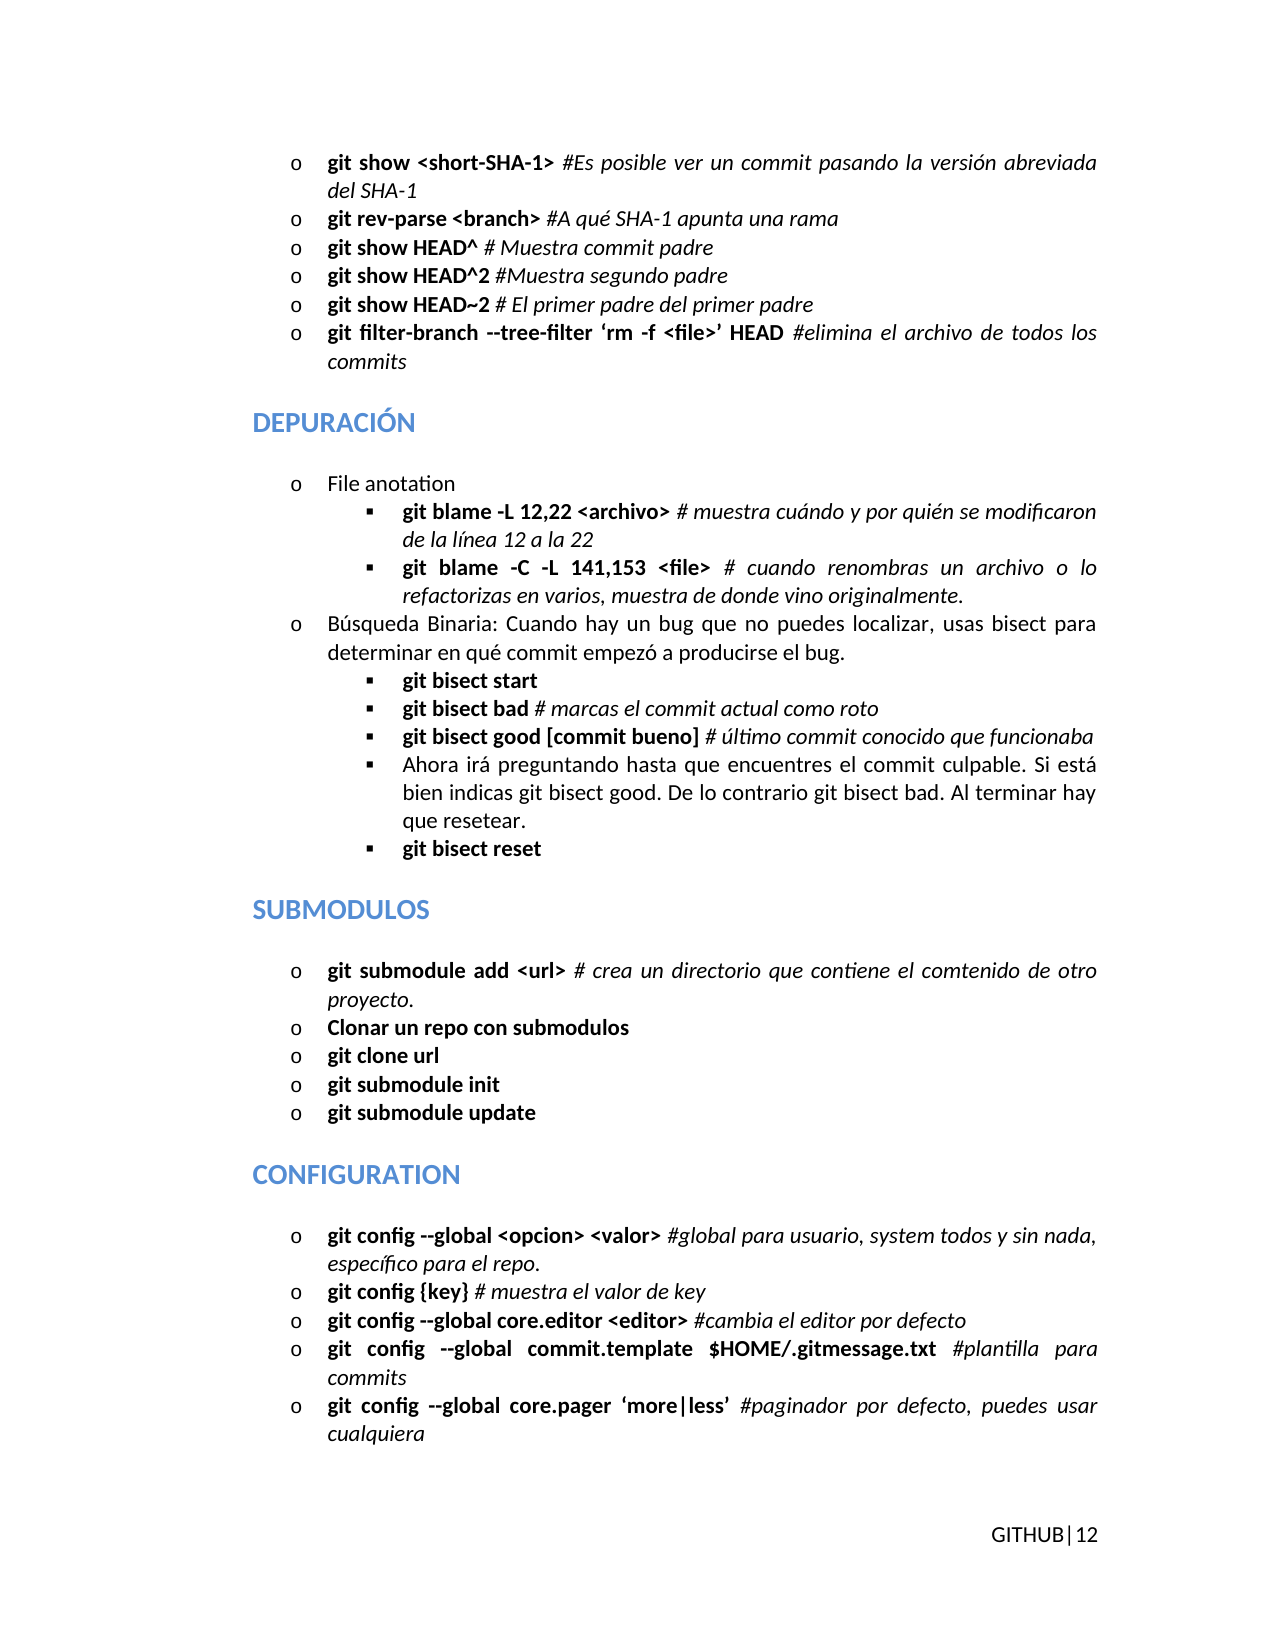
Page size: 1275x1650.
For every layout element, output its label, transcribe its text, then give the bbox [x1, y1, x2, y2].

subtitle CONFIGURATION [252, 1156, 1098, 1192]
list git bisect good [commit bueno] # último commit conocido que funcionaba [365, 722, 1098, 750]
list Búsqueda Binaria: Cuando hay un bug que no puedes localizar, usas bisect para determinar en qué commit empezó a producirse el bug. [290, 609, 1098, 666]
list git config {key} # muestra el valor de key [290, 1277, 1098, 1306]
list git submodule init [290, 1070, 1098, 1098]
list git config --global <opcion> <valor> #global para usuario, system todos y sin nada, específico para el repo. [290, 1221, 1098, 1277]
list git blame -C -L 141,153 <file> # cuando renombras un archivo o lo refactorizas en varios, muestra de donde vino originalmente. [365, 553, 1098, 609]
list git bisect reset [365, 834, 1098, 862]
list git bisect bad # marcas el commit actual como roto [365, 694, 1098, 722]
list git submodule add <url> # crea un directorio que contiene el comtenido de otro proyecto. [290, 956, 1098, 1013]
list git rev-parse <branch> #A qué SHA-1 apunta una rama [290, 204, 1098, 233]
list Clonar un repo con submodulos [290, 1013, 1098, 1041]
list git show HEAD^ # Muestra commit padre [290, 233, 1098, 261]
list git show <short-SHA-1> #Es posible ver un commit pasando la versión abreviada del SHA-1 [290, 148, 1098, 204]
list git config --global commit.template $HOME/.gitmessage.txt #plantilla para commits [290, 1334, 1098, 1391]
list git submodule update [290, 1098, 1098, 1127]
list git blame -L 12,22 <archivo> # muestra cuándo y por quién se modificaron de la línea 12 a la 22 [365, 497, 1098, 553]
subtitle SUBMODULOS [252, 891, 1098, 927]
list git show HEAD~2 # El primer padre del primer padre [290, 290, 1098, 318]
list git bisect start [365, 666, 1098, 694]
list Ahora irá preguntando hasta que encuentres el commit culpable. Si está bien indicas git bisect good. De lo contrario git bisect bad. Al terminar hay que resetear. [365, 750, 1098, 834]
list File anotation [290, 469, 1098, 497]
list git clone url [290, 1041, 1098, 1070]
list git config --global core.pager ‘more|less’ #paginador por defecto, puedes usar cualquiera [290, 1391, 1098, 1448]
subtitle DEPURACIÓN [252, 404, 1098, 440]
list git config --global core.editor <editor> #cambia el editor por defecto [290, 1306, 1098, 1334]
list git show HEAD^2 #Muestra segundo padre [290, 261, 1098, 290]
list git filter-branch --tree-filter ‘rm -f <file>’ HEAD #elimina el archivo de todos los commits [290, 318, 1098, 375]
